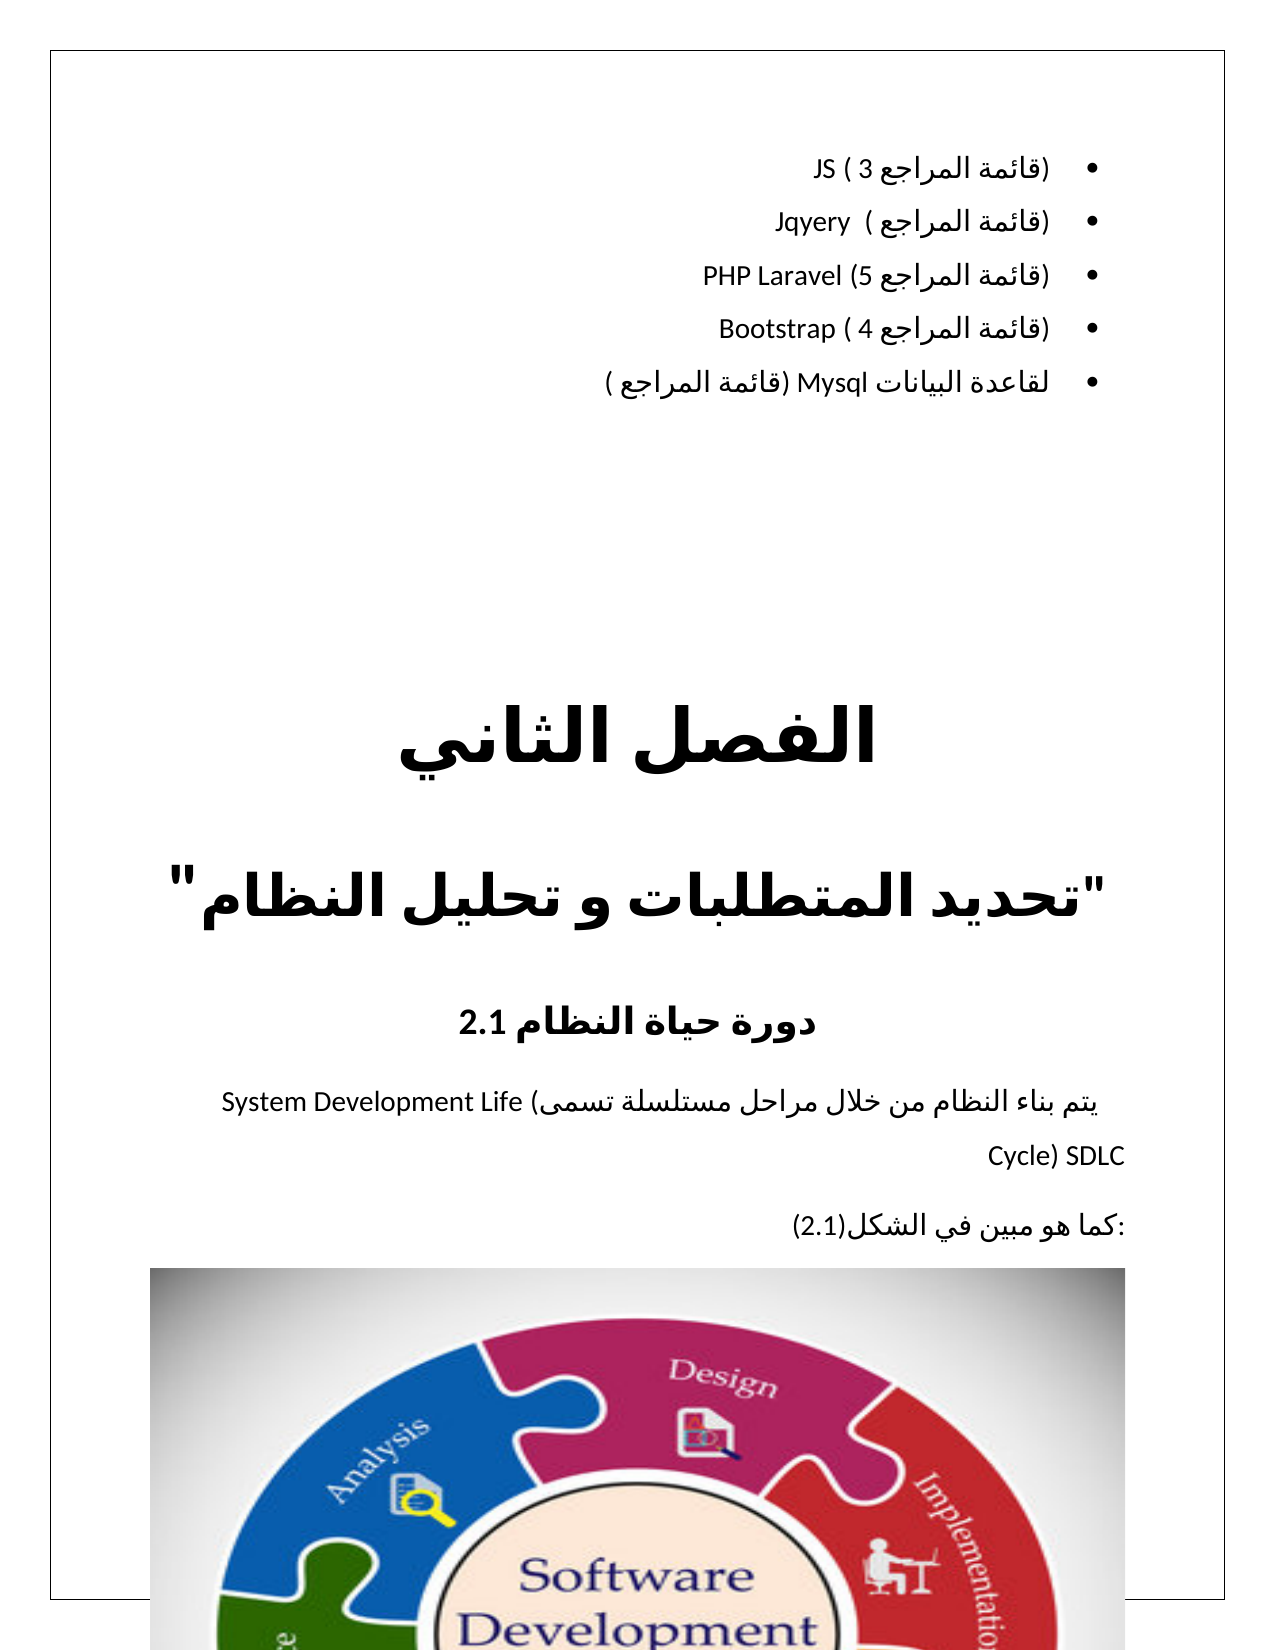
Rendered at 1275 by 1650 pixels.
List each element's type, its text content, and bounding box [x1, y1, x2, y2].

text كما هو مبين في الشكل(2.1): [150, 1207, 1125, 1243]
list (قائمة المراجع 4 ) Bootstrap [150, 310, 1087, 346]
list (قائمة المراجع ) Jqyery [150, 203, 1087, 239]
list (قائمة المراجع 5) PHP Laravel [150, 257, 1087, 292]
text الفصل الثاني [150, 690, 1125, 782]
list لقاعدة البيانات Mysql (قائمة المراجع ) [150, 364, 1087, 399]
picture [150, 1268, 1125, 1650]
text يتم بناء النظام من خلال مراحل مستلسلة تسمى) System Development Life Cycle) SDLC [150, 1083, 1125, 1172]
list (قائمة المراجع 3 ) JS [150, 150, 1087, 186]
text 2.1 دورة حياة النظام [150, 998, 1125, 1044]
text "تحديد المتطلبات و تحليل النظام" [150, 844, 1125, 936]
